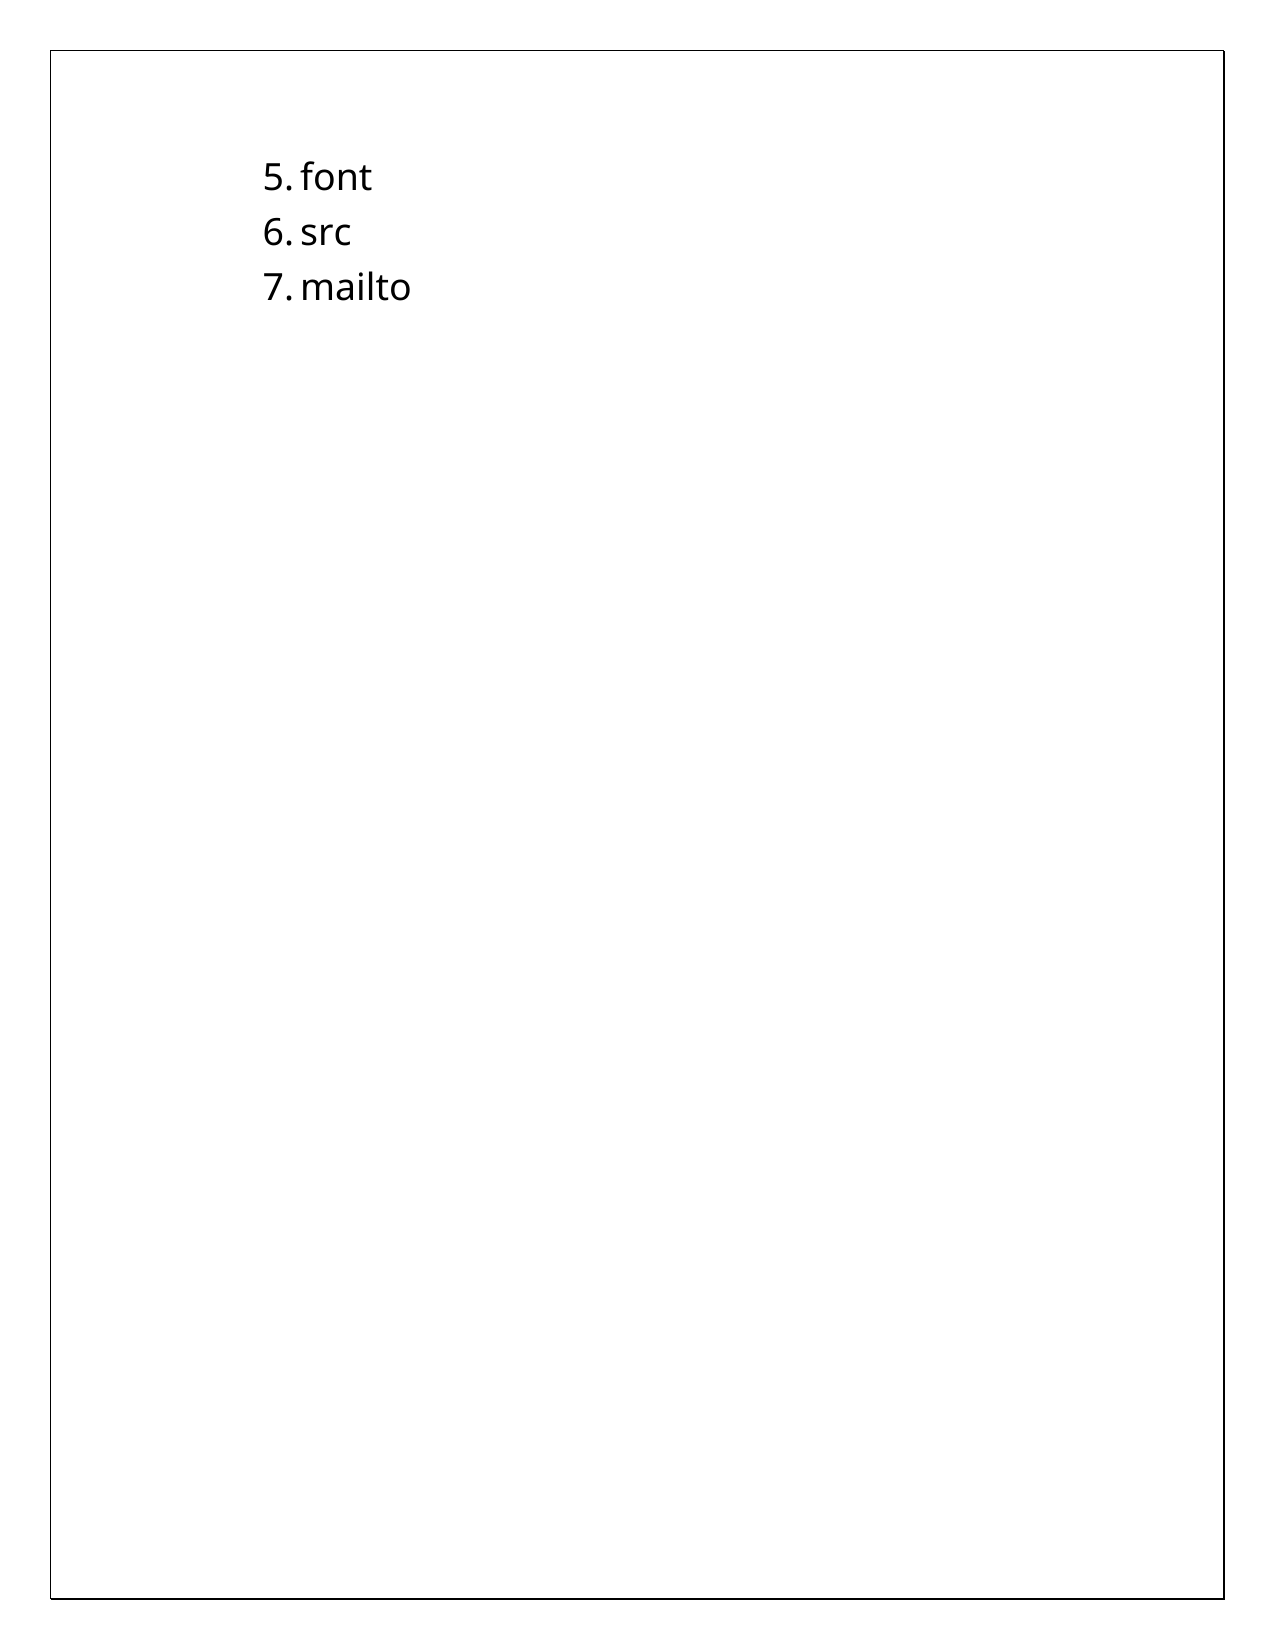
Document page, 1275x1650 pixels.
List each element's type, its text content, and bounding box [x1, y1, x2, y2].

list src [262, 205, 1124, 256]
list mailto [262, 260, 1124, 311]
list font [262, 150, 1124, 201]
